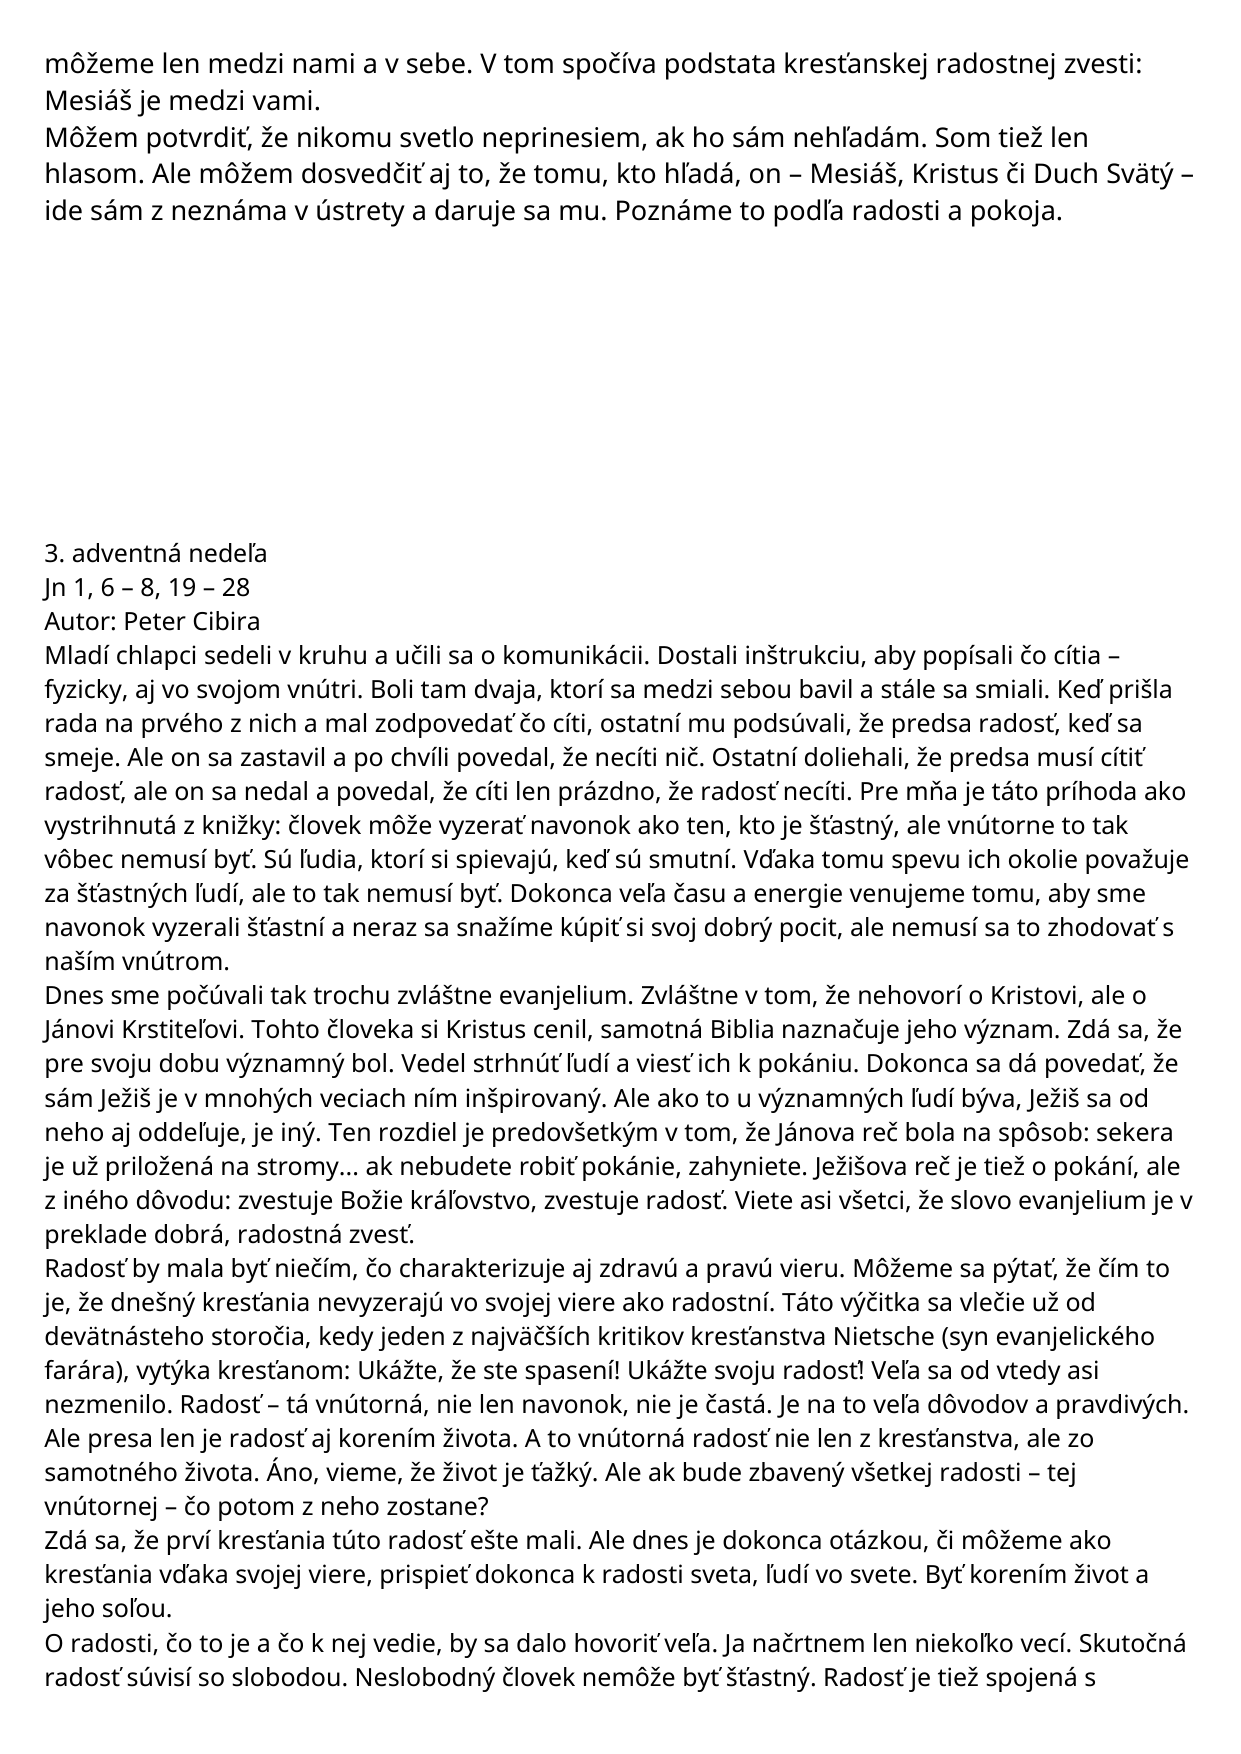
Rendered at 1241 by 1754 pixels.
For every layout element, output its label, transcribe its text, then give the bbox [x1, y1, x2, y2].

text 3. adventná nedeľa Jn 1, 6 – 8, 19 – 28 Autor: Peter Cibira [44, 535, 1196, 637]
text Mladí chlapci sedeli v kruhu a učili sa o komunikácii. Dostali inštrukciu, aby popísali čo cítia – fyzicky, aj vo svojom vnútri. Boli tam dvaja, ktorí sa medzi sebou bavil a stále sa smiali. Keď prišla rada na prvého z nich a mal zodpovedať čo cíti, ostatní mu podsúvali, že predsa radosť, keď sa smeje. Ale on sa zastavil a po chvíli povedal, že necíti nič. Ostatní doliehali, že predsa musí cítiť radosť, ale on sa nedal a povedal, že cíti len prázdno, že radosť necíti. Pre mňa je táto príhoda ako vystrihnutá z knižky: človek môže vyzerať navonok ako ten, kto je šťastný, ale vnútorne to tak vôbec nemusí byť. Sú ľudia, ktorí si spievajú, keď sú smutní. Vďaka tomu spevu ich okolie považuje za šťastných ľudí, ale to tak nemusí byť. Dokonca veľa času a energie venujeme tomu, aby sme navonok vyzerali šťastní a neraz sa snažíme kúpiť si svoj dobrý pocit, ale nemusí sa to zhodovať s naším vnútrom. [44, 637, 1196, 978]
text Radosť by mala byť niečím, čo charakterizuje aj zdravú a pravú vieru. Môžeme sa pýtať, že čím to je, že dnešný kresťania nevyzerajú vo svojej viere ako radostní. Táto výčitka sa vlečie už od devätnásteho storočia, kedy jeden z najväčších kritikov kresťanstva Nietsche (syn evanjelického farára), vytýka kresťanom: Ukážte, že ste spasení! Ukážte svoju radosť! Veľa sa od vtedy asi nezmenilo. Radosť – tá vnútorná, nie len navonok, nie je častá. Je na to veľa dôvodov a pravdivých. Ale presa len je radosť aj korením života. A to vnútorná radosť nie len z kresťanstva, ale zo samotného života. Áno, vieme, že život je ťažký. Ale ak bude zbavený všetkej radosti – tej vnútornej – čo potom z neho zostane? [44, 1251, 1196, 1523]
text Zdá sa, že prví kresťania túto radosť ešte mali. Ale dnes je dokonca otázkou, či môžeme ako kresťania vďaka svojej viere, prispieť dokonca k radosti sveta, ľudí vo svete. Byť korením život a jeho soľou. [44, 1523, 1196, 1625]
text Môžem potvrdiť, že nikomu svetlo neprinesiem, ak ho sám nehľadám. Som tiež len hlasom. Ale môžem dosvedčiť aj to, že tomu, kto hľadá, on – Mesiáš, Kristus či Duch Svätý – ide sám z neznáma v ústrety a daruje sa mu. Poznáme to podľa radosti a pokoja. [44, 118, 1196, 229]
text Dnes sme počúvali tak trochu zvláštne evanjelium. Zvláštne v tom, že nehovorí o Kristovi, ale o Jánovi Krstiteľovi. Tohto človeka si Kristus cenil, samotná Biblia naznačuje jeho význam. Zdá sa, že pre svoju dobu významný bol. Vedel strhnúť ľudí a viesť ich k pokániu. Dokonca sa dá povedať, že sám Ježiš je v mnohých veciach ním inšpirovaný. Ale ako to u významných ľudí býva, Ježiš sa od neho aj oddeľuje, je iný. Ten rozdiel je predovšetkým v tom, že Jánova reč bola na spôsob: sekera je už priložená na stromy... ak nebudete robiť pokánie, zahyniete. Ježišova reč je tiež o pokání, ale z iného dôvodu: zvestuje Božie kráľovstvo, zvestuje radosť. Viete asi všetci, že slovo evanjelium je v preklade dobrá, radostná zvesť. [44, 978, 1196, 1251]
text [44, 1625, 1196, 1693]
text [44, 44, 1196, 118]
